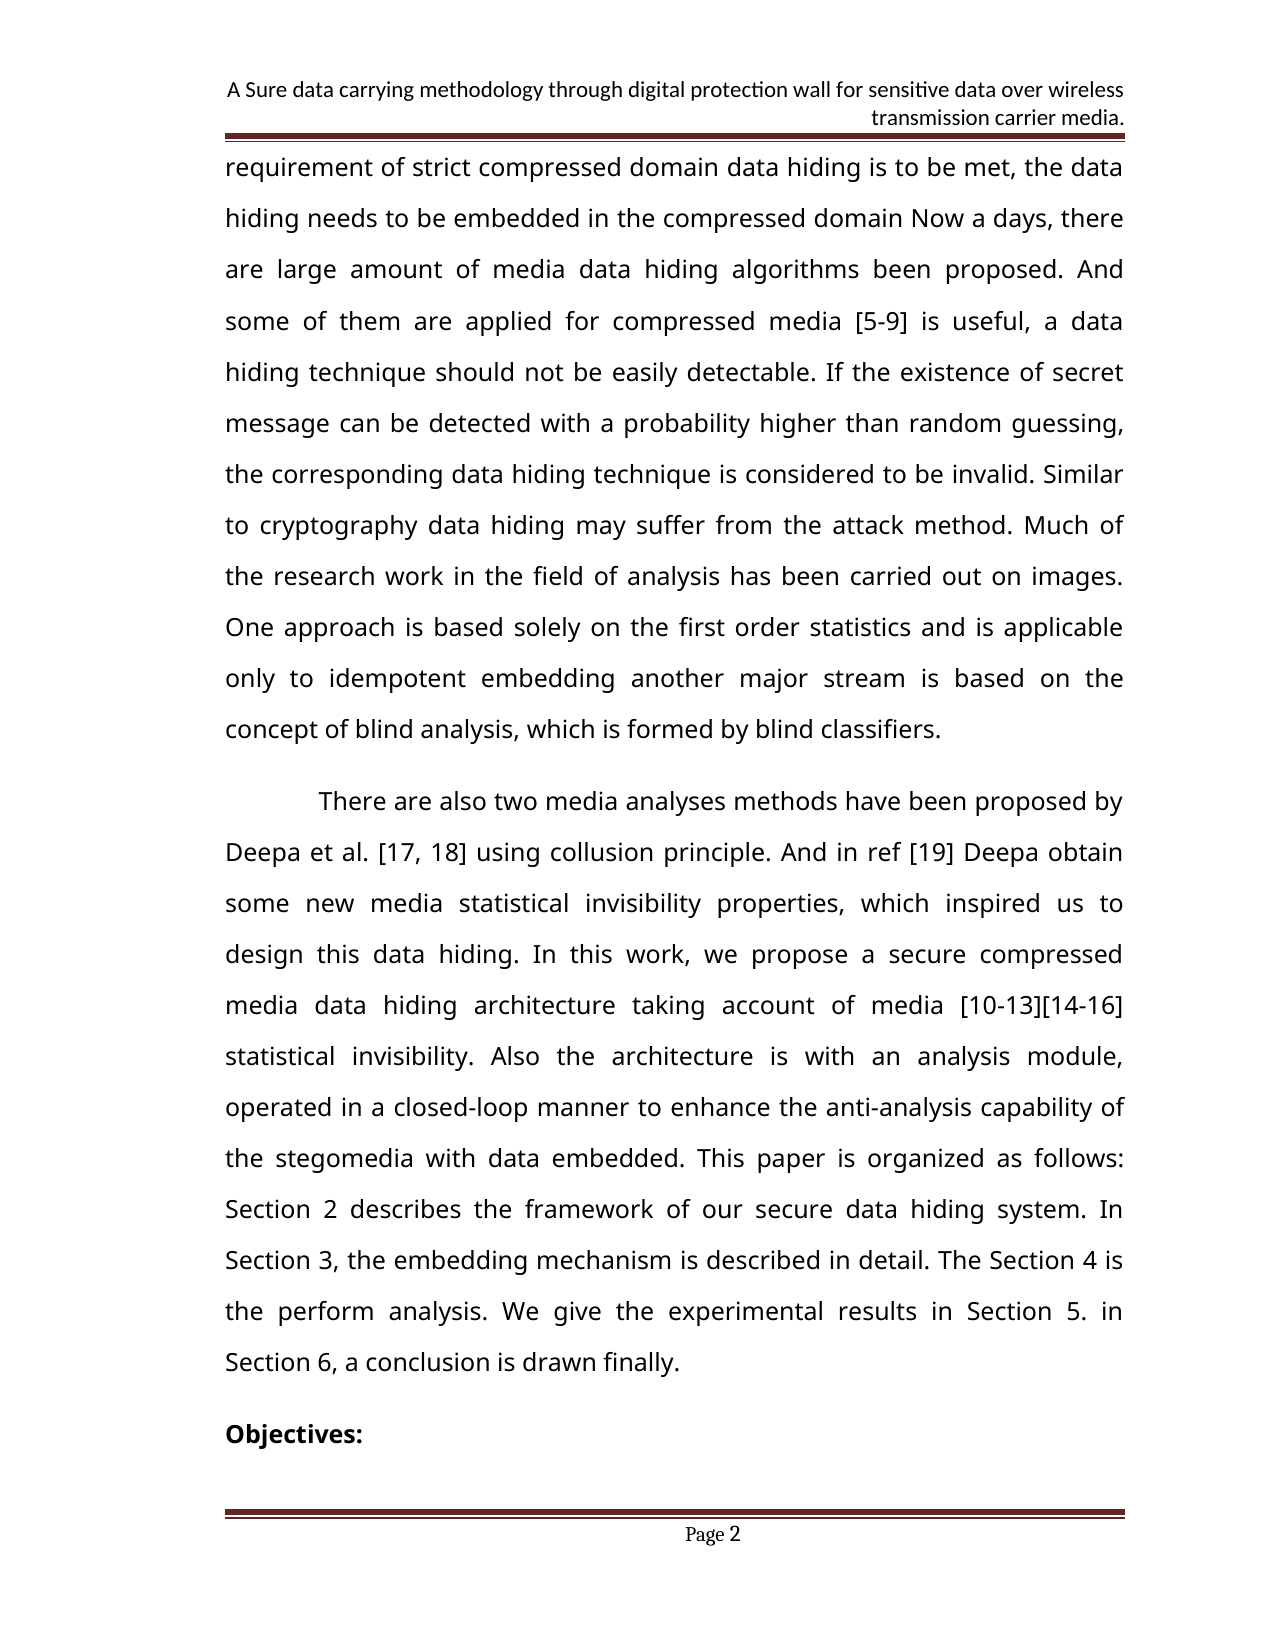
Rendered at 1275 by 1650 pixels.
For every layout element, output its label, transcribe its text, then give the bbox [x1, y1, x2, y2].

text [225, 150, 1125, 746]
text There are also two media analyses methods have been proposed by Deepa et al. [17, 18] using collusion principle. And in ref [19] Deepa obtain some new media statistical invisibility properties, which inspired us to design this data hiding. In this work, we propose a secure compressed media data hiding architecture taking account of media [10-13][14-16] statistical invisibility. Also the architecture is with an analysis module, operated in a closed-loop manner to enhance the anti-analysis capability of the stegomedia with data embedded. This paper is organized as follows: Section 2 describes the framework of our secure data hiding system. In Section 3, the embedding mechanism is described in detail. The Section 4 is the perform analysis. We give the experimental results in Section 5. in Section 6, a conclusion is drawn finally. [225, 783, 1125, 1379]
text Objectives: [225, 1417, 1125, 1451]
